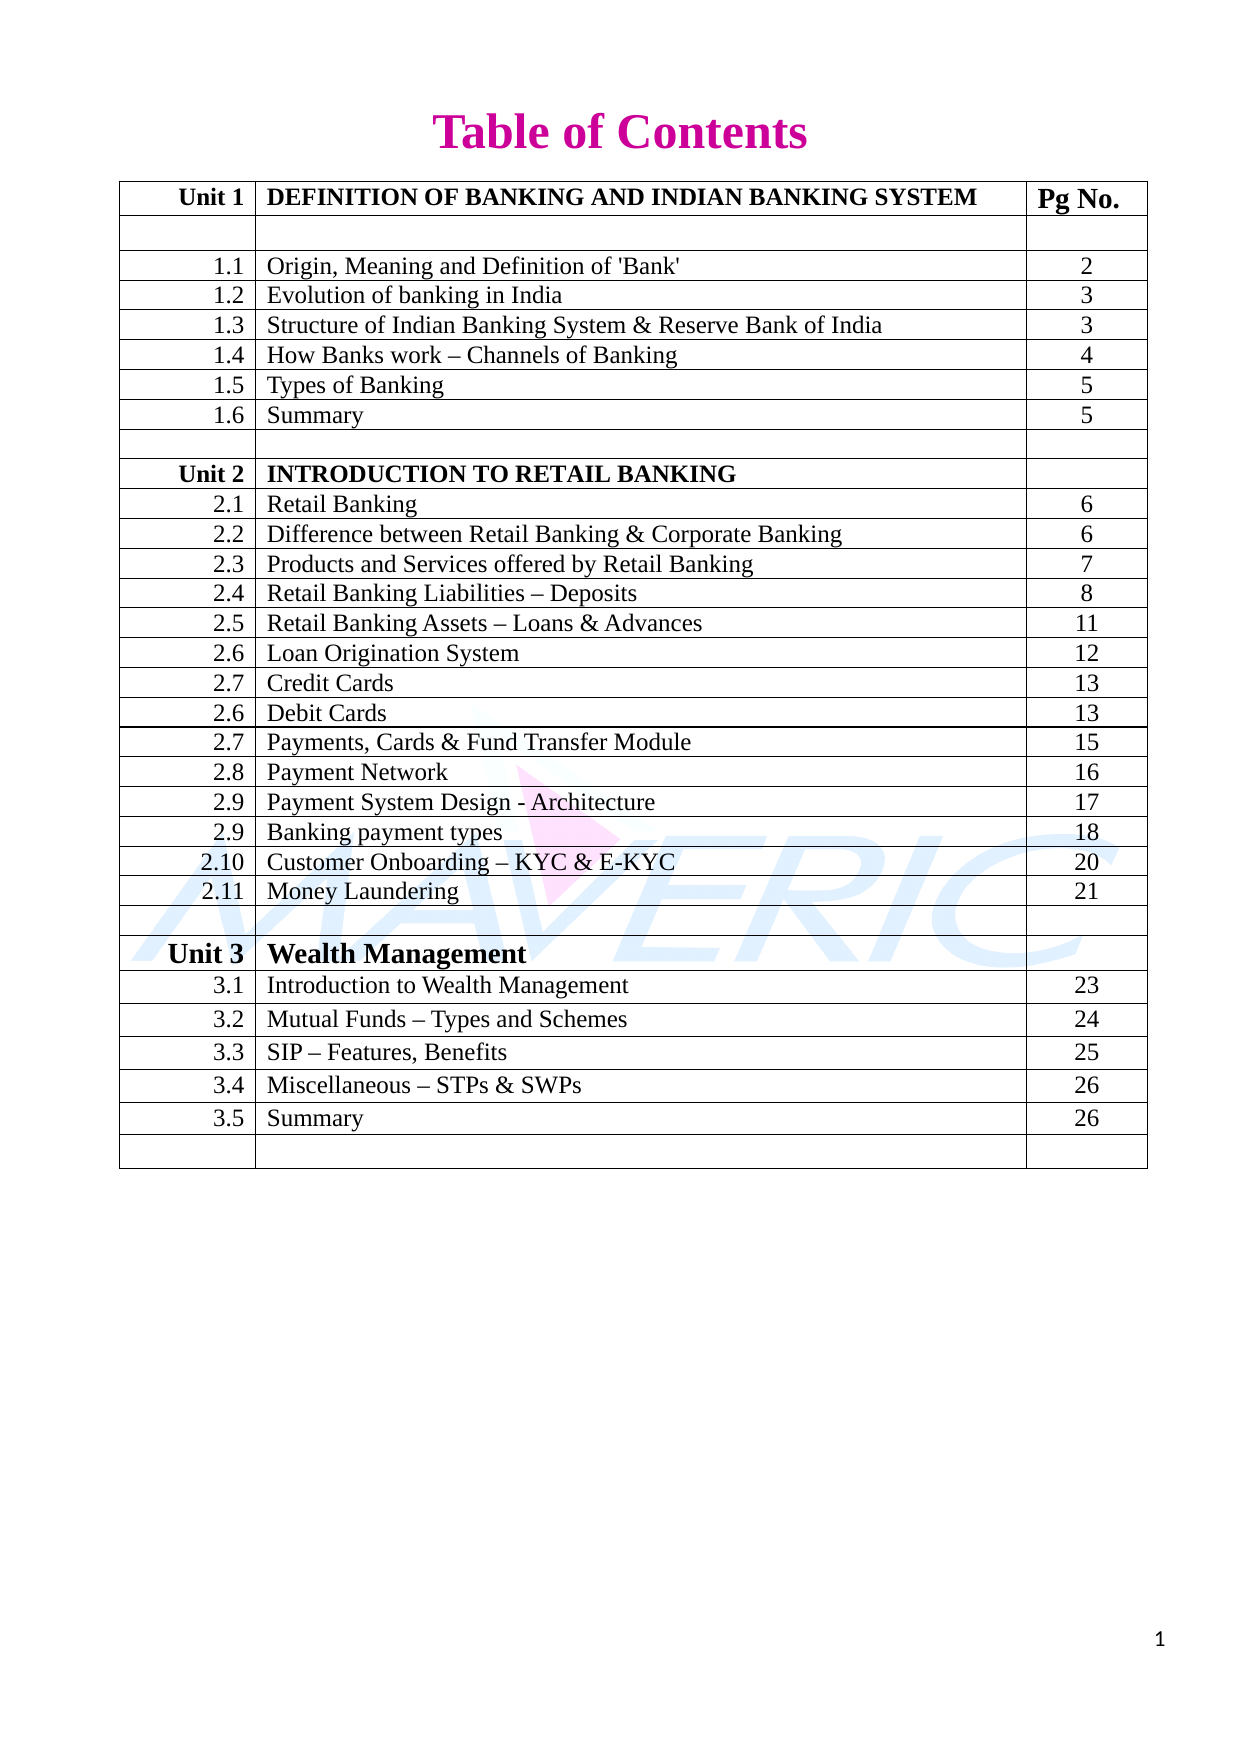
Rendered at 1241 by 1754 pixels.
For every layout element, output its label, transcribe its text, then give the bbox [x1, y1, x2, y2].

table_cell 3.5 [120, 1103, 255, 1133]
table_cell 2.10 [120, 847, 255, 875]
table_cell Wealth Management [256, 936, 1026, 969]
table_header DEFINITION OF BANKING AND INDIAN BANKING SYSTEM [256, 182, 1026, 215]
table_cell 2.9 [120, 787, 255, 816]
table_cell 4 [1027, 340, 1147, 369]
table_cell [256, 216, 1026, 250]
table_cell 2.7 [120, 728, 255, 756]
table_cell 17 [1027, 787, 1147, 816]
table_cell 11 [1027, 608, 1147, 637]
table_cell 3.3 [120, 1037, 255, 1069]
table_cell 2.4 [120, 579, 255, 607]
table_header Pg No. [1027, 182, 1147, 215]
table_cell 2.7 [120, 668, 255, 697]
table_cell Evolution of banking in India [256, 281, 1026, 309]
table_cell 18 [1027, 817, 1147, 846]
table_cell 15 [1027, 728, 1147, 756]
table_cell 13 [1027, 668, 1147, 697]
table_cell 2.2 [120, 519, 255, 548]
table_cell 21 [1027, 876, 1147, 905]
table_cell 3.2 [120, 1004, 255, 1036]
table_cell 1.5 [120, 370, 255, 399]
table_cell Retail Banking [256, 489, 1026, 518]
table_cell Retail Banking Assets – Loans & Advances [256, 608, 1026, 637]
table_cell 1.3 [120, 310, 255, 339]
table_cell Credit Cards [256, 668, 1026, 697]
table_cell Banking payment types [256, 817, 1026, 846]
table_cell 3.4 [120, 1070, 255, 1102]
table_cell Miscellaneous – STPs & SWPs [256, 1070, 1026, 1102]
table_cell [256, 430, 1026, 458]
table_cell 3.1 [120, 971, 255, 1003]
table_cell 1.6 [120, 400, 255, 428]
table_cell Introduction to Wealth Management [256, 971, 1026, 1003]
table_cell Structure of Indian Banking System & Reserve Bank of India [256, 310, 1026, 339]
table_cell 2.5 [120, 608, 255, 637]
table_cell 2 [1027, 251, 1147, 279]
table_cell [256, 1135, 1026, 1168]
table_cell 16 [1027, 757, 1147, 786]
table_cell Payment System Design - Architecture [256, 787, 1026, 816]
table_cell 2.11 [120, 876, 255, 905]
table_cell 26 [1027, 1103, 1147, 1133]
table_cell 2.1 [120, 489, 255, 518]
table_cell 25 [1027, 1037, 1147, 1069]
table_cell 5 [1027, 400, 1147, 428]
table_cell 6 [1027, 519, 1147, 548]
table_cell 2.6 [120, 698, 255, 726]
table_cell 8 [1027, 579, 1147, 607]
table_cell Retail Banking Liabilities – Deposits [256, 579, 1026, 607]
table_cell Products and Services offered by Retail Banking [256, 549, 1026, 577]
text Table of Contents [75, 102, 1165, 159]
table_cell 26 [1027, 1070, 1147, 1102]
table_cell [120, 1135, 255, 1168]
table_cell 2.8 [120, 757, 255, 786]
table_cell [1027, 936, 1147, 969]
table_cell Unit 2 [120, 459, 255, 488]
table_cell Types of Banking [256, 370, 1026, 399]
table_cell Payments, Cards & Fund Transfer Module [256, 728, 1026, 756]
table_cell [1027, 459, 1147, 488]
table_cell 1.1 [120, 251, 255, 279]
table_cell 3 [1027, 281, 1147, 309]
table_cell 12 [1027, 638, 1147, 667]
table_cell 23 [1027, 971, 1147, 1003]
table_cell 2.9 [120, 817, 255, 846]
table_header Unit 1 [120, 182, 255, 215]
table_cell Mutual Funds – Types and Schemes [256, 1004, 1026, 1036]
table_cell SIP – Features, Benefits [256, 1037, 1026, 1069]
table_cell 2.3 [120, 549, 255, 577]
table_cell 1.4 [120, 340, 255, 369]
table_cell [1027, 430, 1147, 458]
table_cell [256, 906, 1026, 935]
table_cell How Banks work – Channels of Banking [256, 340, 1026, 369]
table_cell Summary [256, 400, 1026, 428]
table_cell [1027, 216, 1147, 250]
table_cell 3 [1027, 310, 1147, 339]
table_cell INTRODUCTION TO RETAIL BANKING [256, 459, 1026, 488]
table_cell Summary [256, 1103, 1026, 1133]
table_cell 20 [1027, 847, 1147, 875]
table_cell [1027, 906, 1147, 935]
table_cell [120, 216, 255, 250]
table_cell Loan Origination System [256, 638, 1026, 667]
table_cell [120, 430, 255, 458]
table_cell Difference between Retail Banking & Corporate Banking [256, 519, 1026, 548]
table_cell [120, 906, 255, 935]
table_cell 7 [1027, 549, 1147, 577]
table_cell Origin, Meaning and Definition of 'Bank' [256, 251, 1026, 279]
table_cell 24 [1027, 1004, 1147, 1036]
table_cell Debit Cards [256, 698, 1026, 726]
table_cell 1.2 [120, 281, 255, 309]
table_cell 5 [1027, 370, 1147, 399]
table_cell 6 [1027, 489, 1147, 518]
table_cell Money Laundering [256, 876, 1026, 905]
table_cell [1027, 1135, 1147, 1168]
table_cell Payment Network [256, 757, 1026, 786]
table_cell 13 [1027, 698, 1147, 726]
table_cell 2.6 [120, 638, 255, 667]
table_cell Unit 3 [120, 936, 255, 969]
table_cell Customer Onboarding – KYC & E-KYC [256, 847, 1026, 875]
